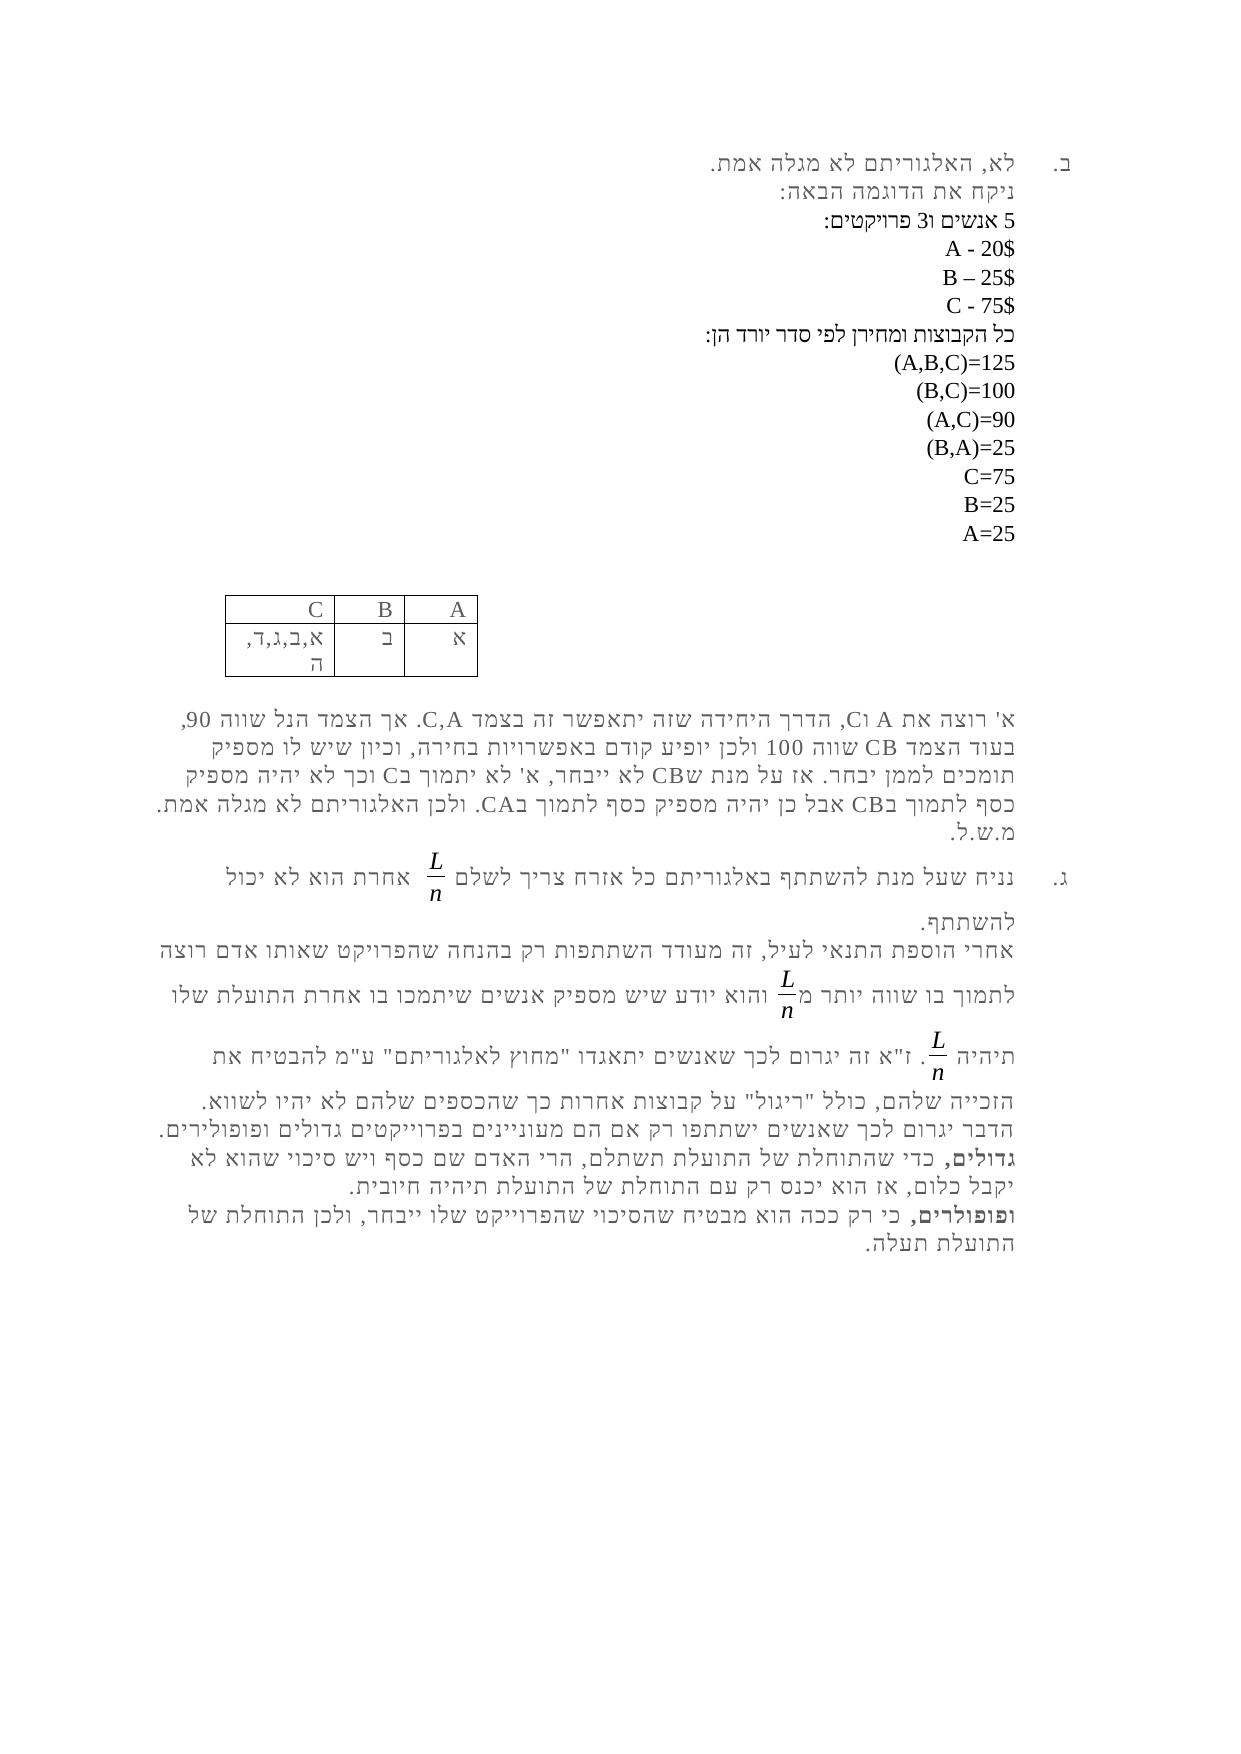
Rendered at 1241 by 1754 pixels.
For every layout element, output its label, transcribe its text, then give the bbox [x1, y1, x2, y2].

list א' רוצה את A וC, הדרך היחידה שזה יתאפשר זה בצמד C,A. אך הצמד הנל שווה 90, בעוד הצמד CB שווה 100 ולכן יופיע קודם באפשרויות בחירה, וכיון שיש לו מספיק תומכים לממן יבחר. אז על מנת שCB לא ייבחר, א' לא יתמוך בC וכך לא יהיה מספיק כסף לתמוך בCB אבל כן יהיה מספיק כסף לתמוך בCA. ולכן האלגוריתם לא מגלה אמת. מ.ש.ל. [150, 677, 1015, 846]
table_cell ב [335, 624, 404, 676]
table_header C [226, 596, 334, 622]
list נניח שעל מנת להשתתף באלגוריתם כל אזרח צריך לשלם אחרת הוא לא יכול להשתתף. אחרי הוספת התנאי לעיל, זה מעודד השתתפות רק בהנחה שהפרויקט שאותו אדם רוצה לתמוך בו שווה יותר מ והוא יודע שיש מספיק אנשים שיתמכו בו אחרת התועלת שלו תיהיה . ז"א זה יגרום לכך שאנשים יתאגדו "מחוץ לאלגוריתם" ע"מ להבטיח את הזכייה שלהם, כולל "ריגול" על קבוצות אחרות כך שהכספים שלהם לא יהיו לשווא. הדבר יגרום לכך שאנשים ישתתפו רק אם הם מעוניינים בפרוייקטים גדולים ופופולירים. גדולים, כדי שהתוחלת של התועלת תשתלם, הרי האדם שם כסף ויש סיכוי שהוא לא יקבל כלום, אז הוא יכנס רק עם התוחלת של התועלת תיהיה חיובית. ופופולרים, כי רק ככה הוא מבטיח שהסיכוי שהפרוייקט שלו ייבחר, ולכן התוחלת של התועלת תעלה. [150, 848, 1053, 1256]
table_header A [405, 596, 477, 622]
table_cell א [405, 624, 477, 676]
list לא, האלגוריתם לא מגלה אמת. ניקח את הדוגמה הבאה: 5 אנשים ו3 פרויקטים: A - 20$ B – 25$ C - 75$ כל הקבוצות ומחירן לפי סדר יורד הן: 125=(A,B,C) 100=(B,C) 90=(A,C) 25=(B,A) 75=C 25=B 25=A [150, 150, 1053, 576]
table_header B [335, 596, 404, 622]
table_cell א,ב,ג,ד,ה [226, 624, 334, 676]
